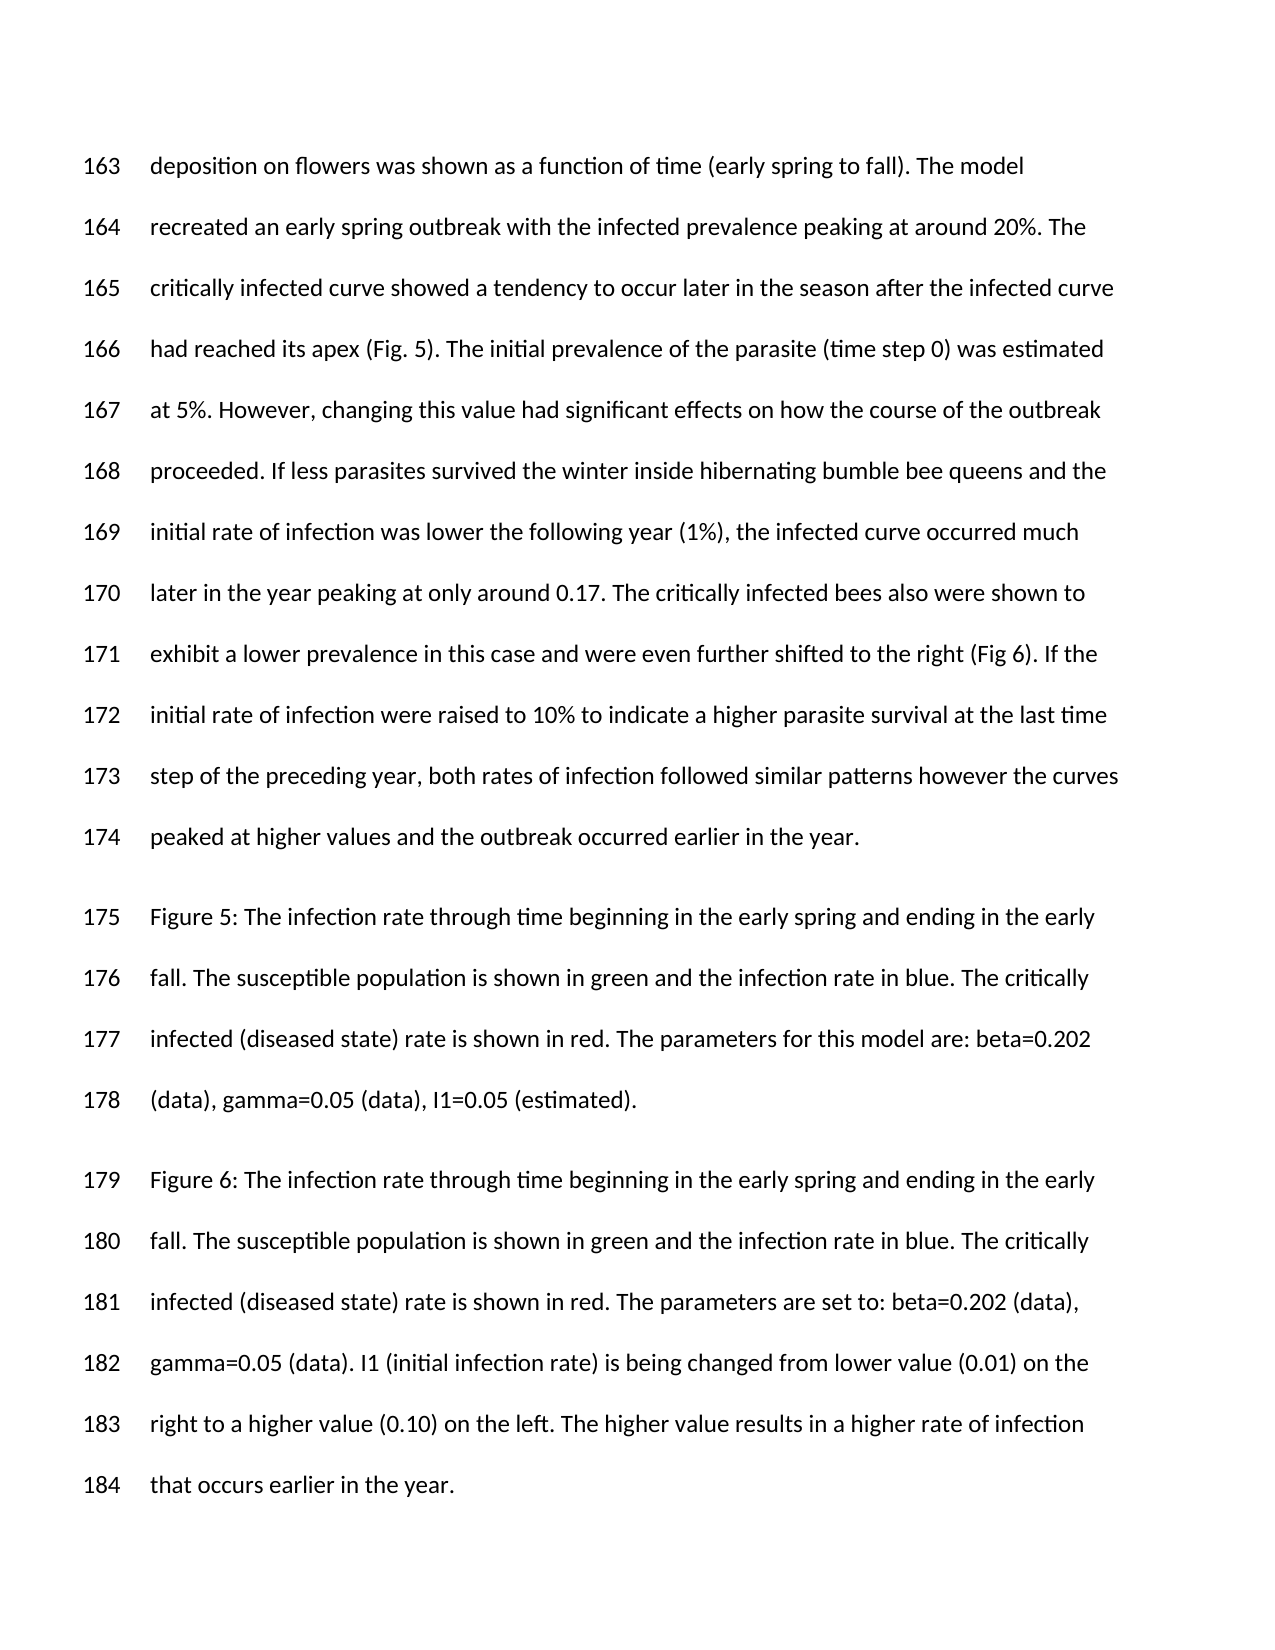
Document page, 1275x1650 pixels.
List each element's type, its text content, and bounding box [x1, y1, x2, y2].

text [150, 150, 1125, 852]
text Figure 5: The infection rate through time beginning in the early spring and ending in the early fall. The susceptible population is shown in green and the infection rate in blue. The critically infected (diseased state) rate is shown in red. The parameters for this model are: beta=0.202 (data), gamma=0.05 (data), I1=0.05 (estimated). [150, 901, 1125, 1115]
text Figure 6: The infection rate through time beginning in the early spring and ending in the early fall. The susceptible population is shown in green and the infection rate in blue. The critically infected (diseased state) rate is shown in red. The parameters are set to: beta=0.202 (data), gamma=0.05 (data). I1 (initial infection rate) is being changed from lower value (0.01) on the right to a higher value (0.10) on the left. The higher value results in a higher rate of infection that occurs earlier in the year. [150, 1164, 1125, 1500]
